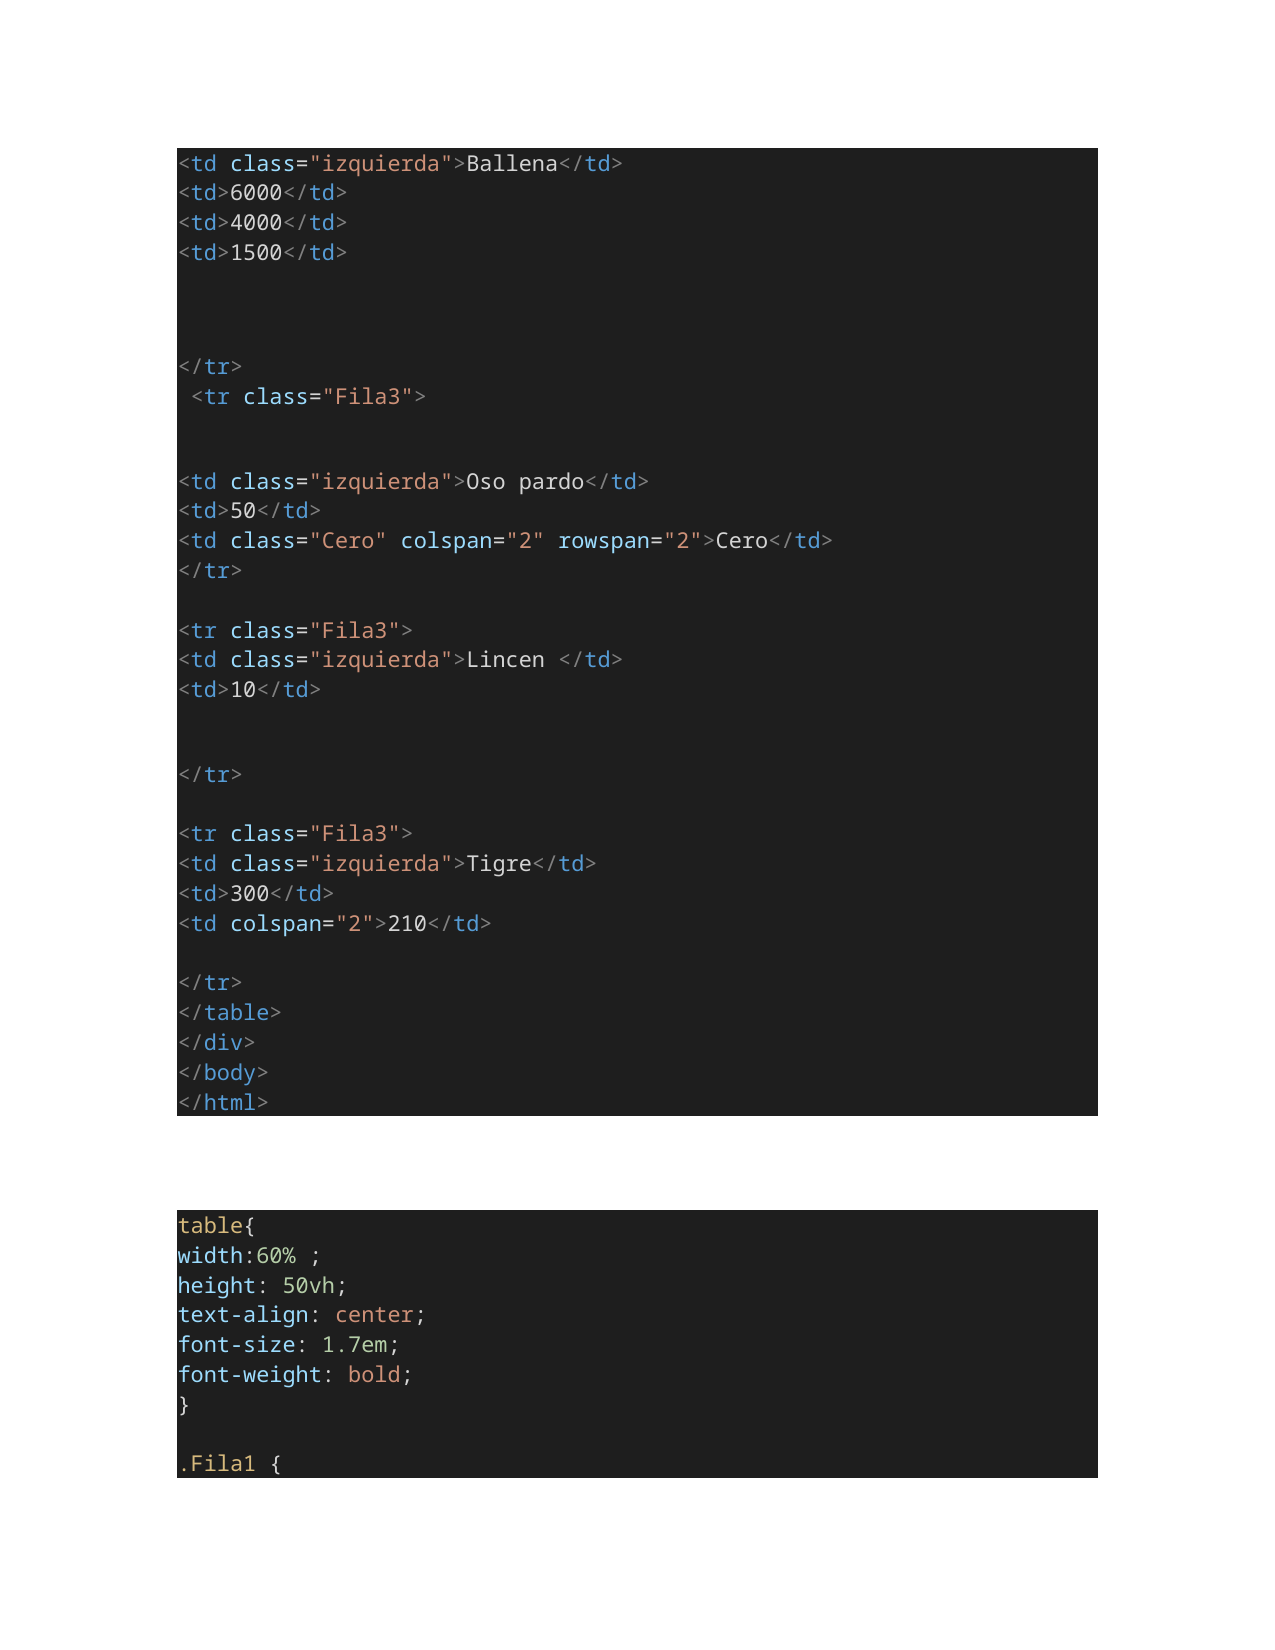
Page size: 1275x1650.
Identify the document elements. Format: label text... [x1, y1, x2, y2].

text </tr> [177, 351, 1098, 381]
text table{ [177, 1210, 1098, 1240]
text <td>4000</td> [177, 207, 1098, 237]
text <td colspan="2">210</td> [177, 908, 1098, 937]
text <td class="izquierda">Ballena</td> [177, 148, 1098, 177]
text <td class="izquierda">Oso pardo</td> [177, 466, 1098, 495]
text <td class="izquierda">Lincen </td> [177, 644, 1098, 674]
text </tr> [177, 967, 1098, 997]
text width:60% ; [177, 1240, 1098, 1269]
text <td>10</td> [177, 674, 1098, 704]
text <td>6000</td> [177, 177, 1098, 207]
text <tr class="Fila3"> [177, 818, 1098, 848]
text </html> [177, 1086, 1098, 1116]
text <tr class="Fila3"> [177, 614, 1098, 644]
text font-weight: bold; [177, 1359, 1098, 1389]
text <td>300</td> [177, 878, 1098, 908]
text height: 50vh; [177, 1269, 1098, 1299]
text font-size: 1.7em; [177, 1329, 1098, 1359]
text .Fila1 { [177, 1448, 1098, 1478]
text <tr class="Fila3"> [177, 381, 1098, 411]
text text-align: center; [177, 1299, 1098, 1329]
text <td class="izquierda">Tigre</td> [177, 848, 1098, 878]
text </tr> [177, 555, 1098, 585]
text <td class="Cero" colspan="2" rowspan="2">Cero</td> [177, 525, 1098, 555]
text </div> [177, 1027, 1098, 1057]
text </body> [177, 1057, 1098, 1086]
text <td>50</td> [177, 495, 1098, 525]
text } [177, 1389, 1098, 1418]
text <td>1500</td> [177, 237, 1098, 267]
text </tr> [177, 759, 1098, 788]
text </table> [177, 997, 1098, 1027]
